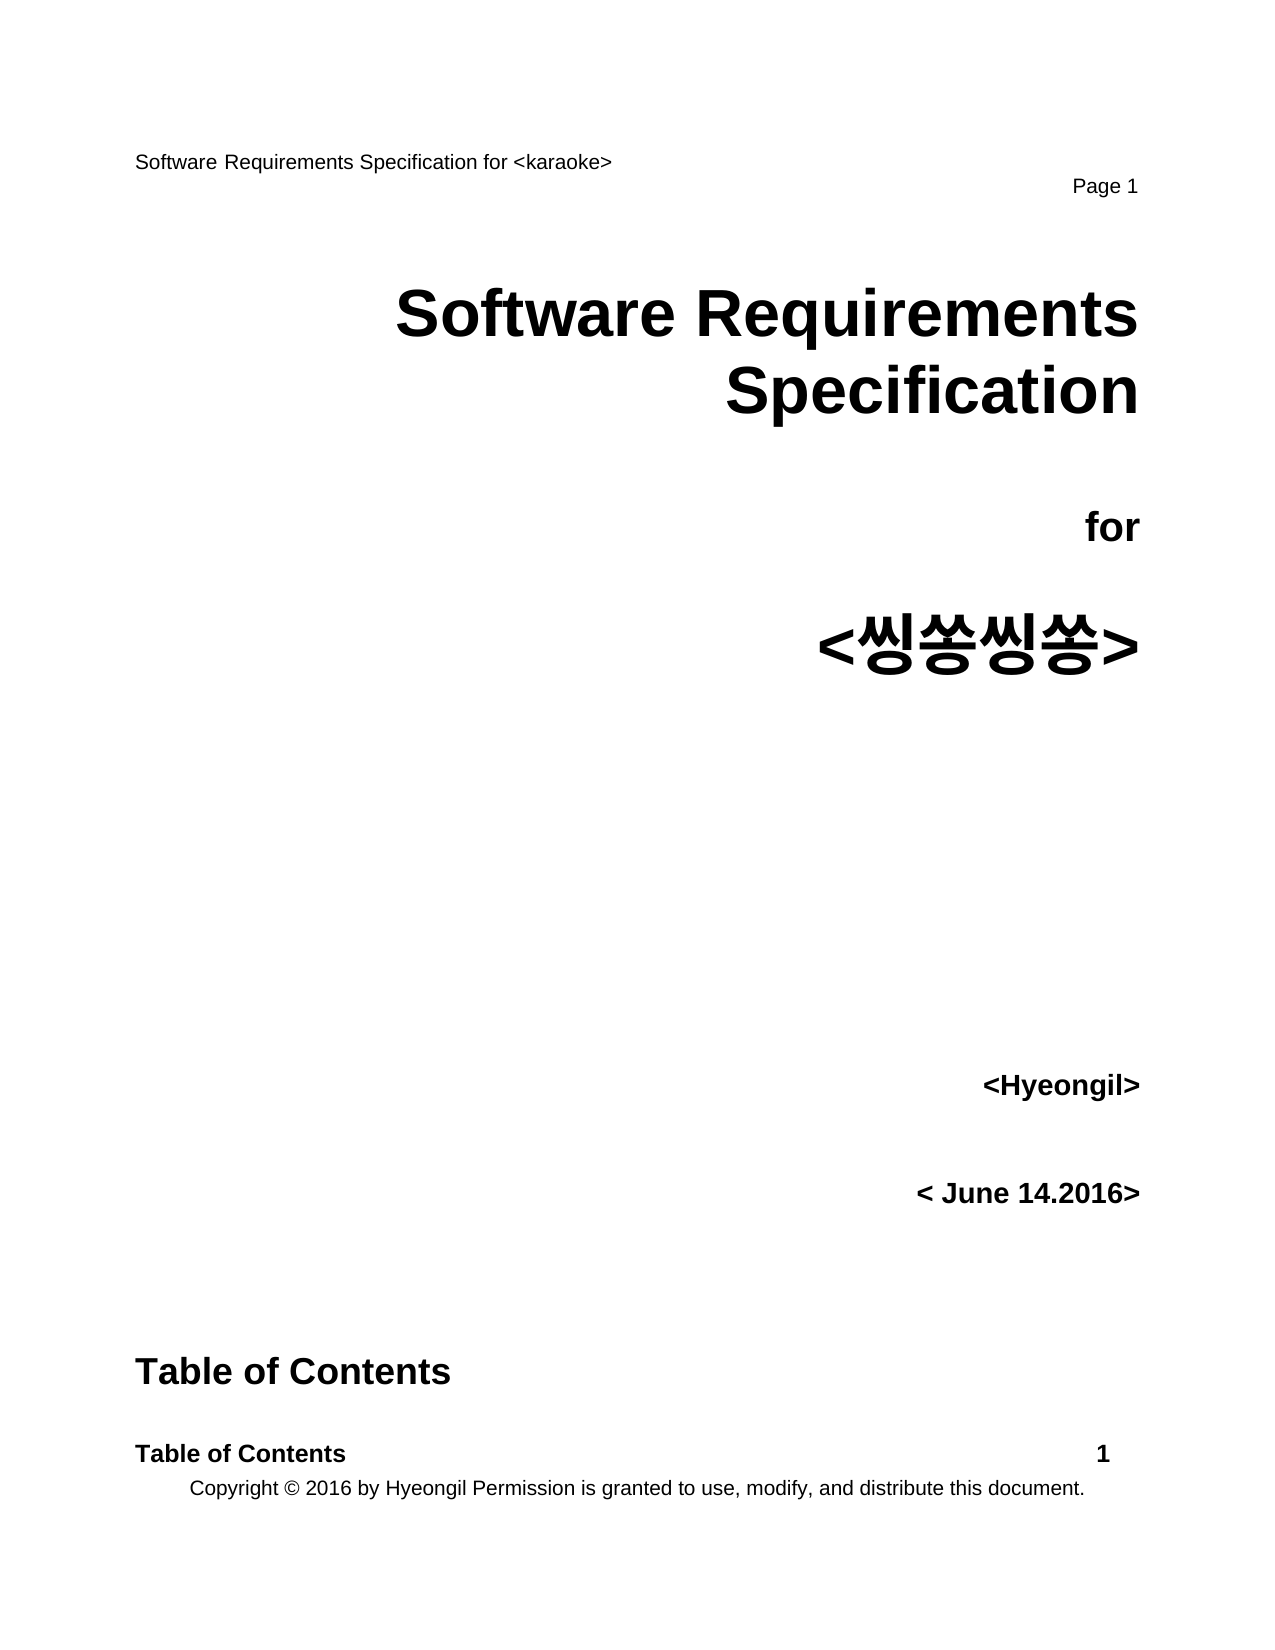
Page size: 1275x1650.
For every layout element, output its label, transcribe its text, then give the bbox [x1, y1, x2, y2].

text Table of Contents 1 [135, 1439, 1140, 1468]
text for [135, 503, 1140, 551]
text <씽쏭씽쏭> [135, 592, 1140, 689]
text < June 14.2016> [135, 1176, 1140, 1210]
text Table of Contents [135, 1349, 1140, 1392]
text <Hyeongil> [135, 1068, 1140, 1101]
text Software Requirements Specification [135, 274, 1140, 428]
